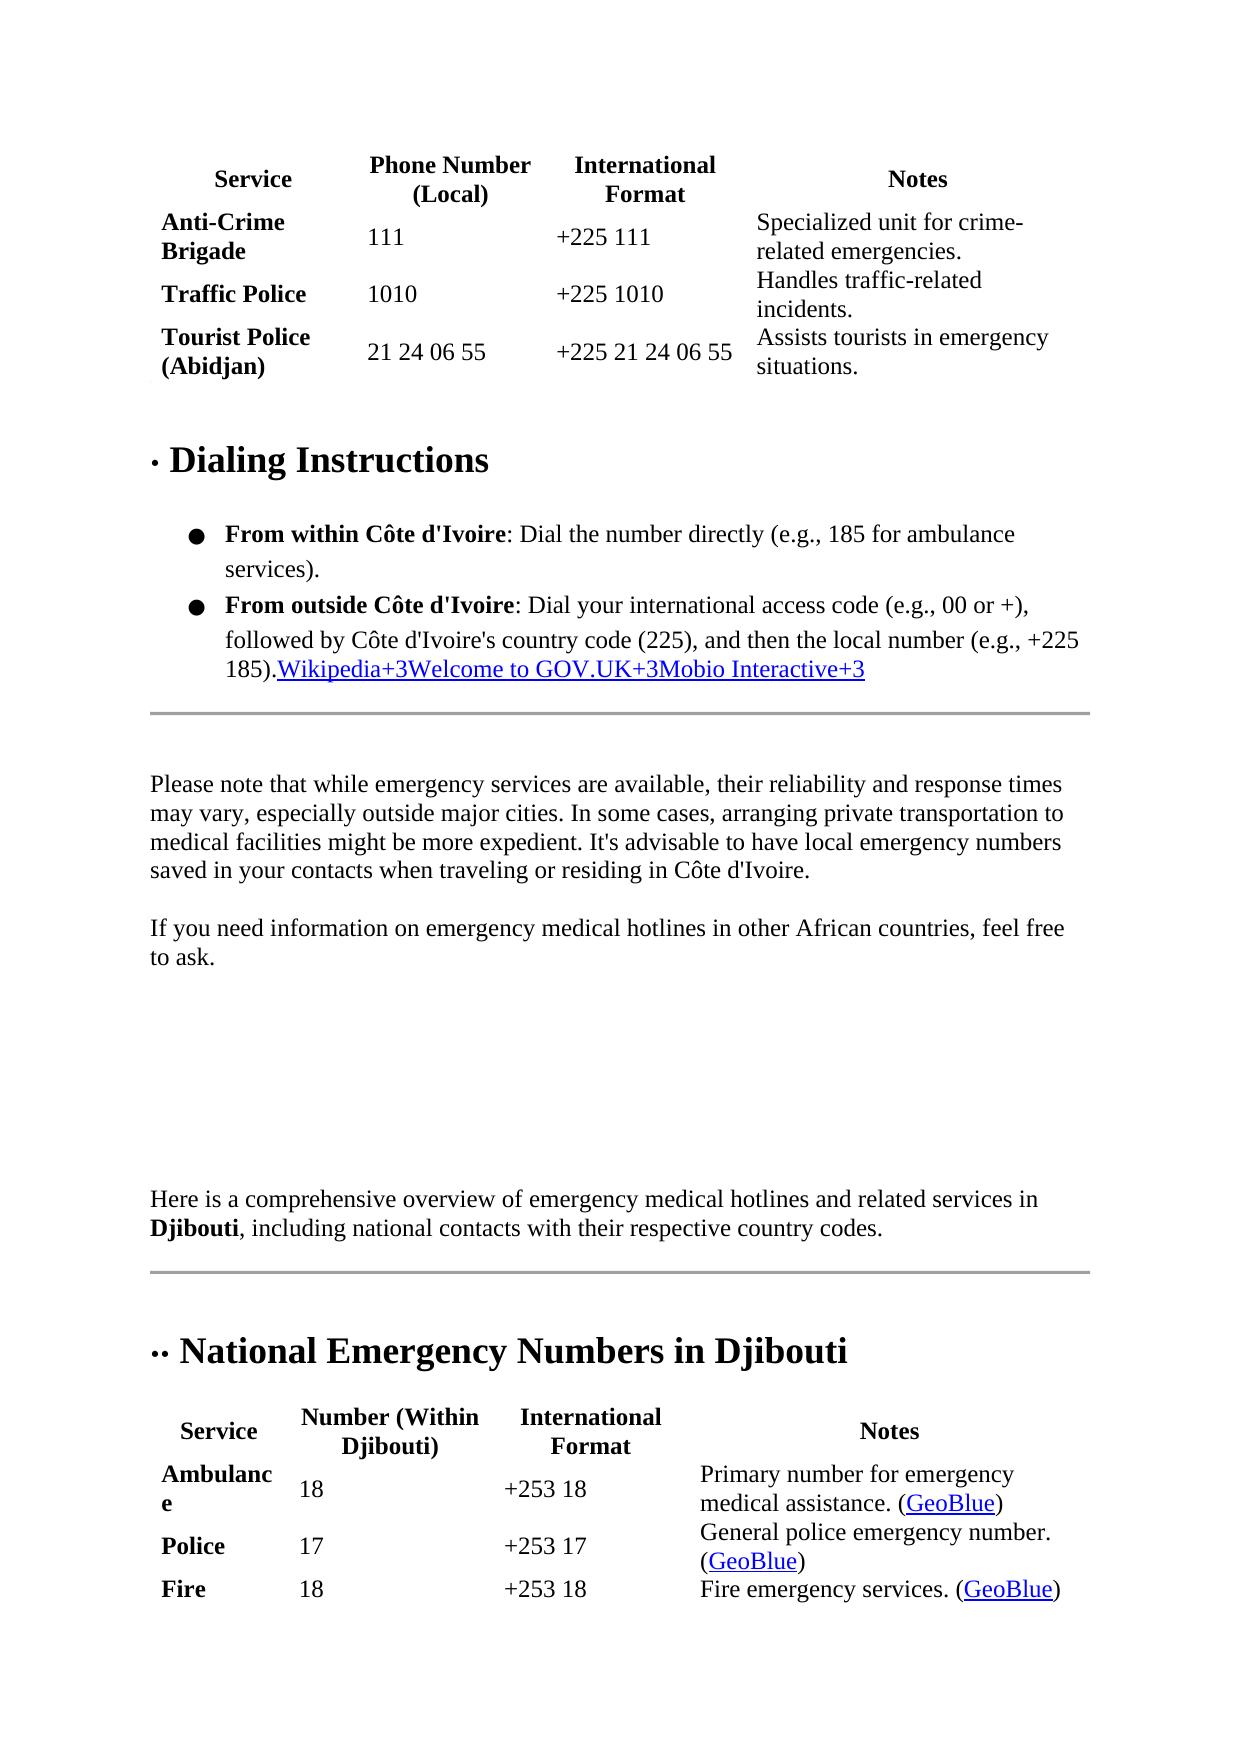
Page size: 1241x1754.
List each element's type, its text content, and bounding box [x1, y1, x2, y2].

table_cell Specialized unit for crime-related emergencies. [745, 208, 1090, 265]
list From within Côte d'Ivoire: Dial the number directly (e.g., 185 for ambulance services). [187, 511, 1090, 583]
table_cell +253 18 [493, 1575, 689, 1603]
table_cell 18 [287, 1460, 493, 1517]
table_cell +225 111 [545, 208, 745, 265]
table_header Service [150, 1402, 287, 1459]
table_cell Fire emergency services. (GeoBlue) [689, 1575, 1090, 1603]
table_cell 1010 [356, 265, 545, 322]
text If you need information on emergency medical hotlines in other African countries, feel free to ask. [150, 913, 1090, 971]
table_cell Anti-Crime Brigade [150, 208, 356, 265]
table_cell Tourist Police (Abidjan) [150, 323, 356, 380]
table_cell Handles traffic-related incidents. [745, 265, 1090, 322]
table_header Notes [745, 150, 1090, 207]
text Here is a comprehensive overview of emergency medical hotlines and related services in Djibouti, including national contacts with their respective country codes. [150, 1184, 1090, 1242]
text 📞 Dialing Instructions [150, 437, 1090, 482]
table_cell +253 17 [493, 1517, 689, 1574]
table_cell 111 [356, 208, 545, 265]
table_cell 18 [287, 1575, 493, 1603]
table_header International Format [493, 1402, 689, 1459]
table_cell Traffic Police [150, 265, 356, 322]
table_cell General police emergency number. (GeoBlue) [689, 1517, 1090, 1574]
table_header Service [150, 150, 356, 207]
text Please note that while emergency services are available, their reliability and response times may vary, especially outside major cities. In some cases, arranging private transportation to medical facilities might be more expedient. It's advisable to have local emergency numbers saved in your contacts when traveling or residing in Côte d'Ivoire. [150, 769, 1090, 884]
table_header International Format [545, 150, 745, 207]
table_header Phone Number (Local) [356, 150, 545, 207]
table_cell Fire Brigade [150, 1575, 287, 1603]
table_header Number (Within Djibouti) [287, 1402, 493, 1459]
table_cell Primary number for emergency medical assistance. (GeoBlue) [689, 1460, 1090, 1517]
table_cell Police [150, 1517, 287, 1574]
table_cell +225 1010 [545, 265, 745, 322]
table_header Notes [689, 1402, 1090, 1459]
table_cell Assists tourists in emergency situations. [745, 323, 1090, 380]
table_cell 17 [287, 1517, 493, 1574]
table_cell +225 21 24 06 55 [545, 323, 745, 380]
list From outside Côte d'Ivoire: Dial your international access code (e.g., 00 or +), followed by Côte d'Ivoire's country code (225), and then the local number (e.g., +225 185).Wikipedia+3Welcome to GOV.UK+3Mobio Interactive+3 [187, 583, 1090, 683]
table_cell 21 24 06 55 [356, 323, 545, 380]
table_cell +253 18 [493, 1460, 689, 1517]
table_cell Ambulance [150, 1460, 287, 1517]
text 🇩🇯 National Emergency Numbers in Djibouti [150, 1328, 1090, 1373]
